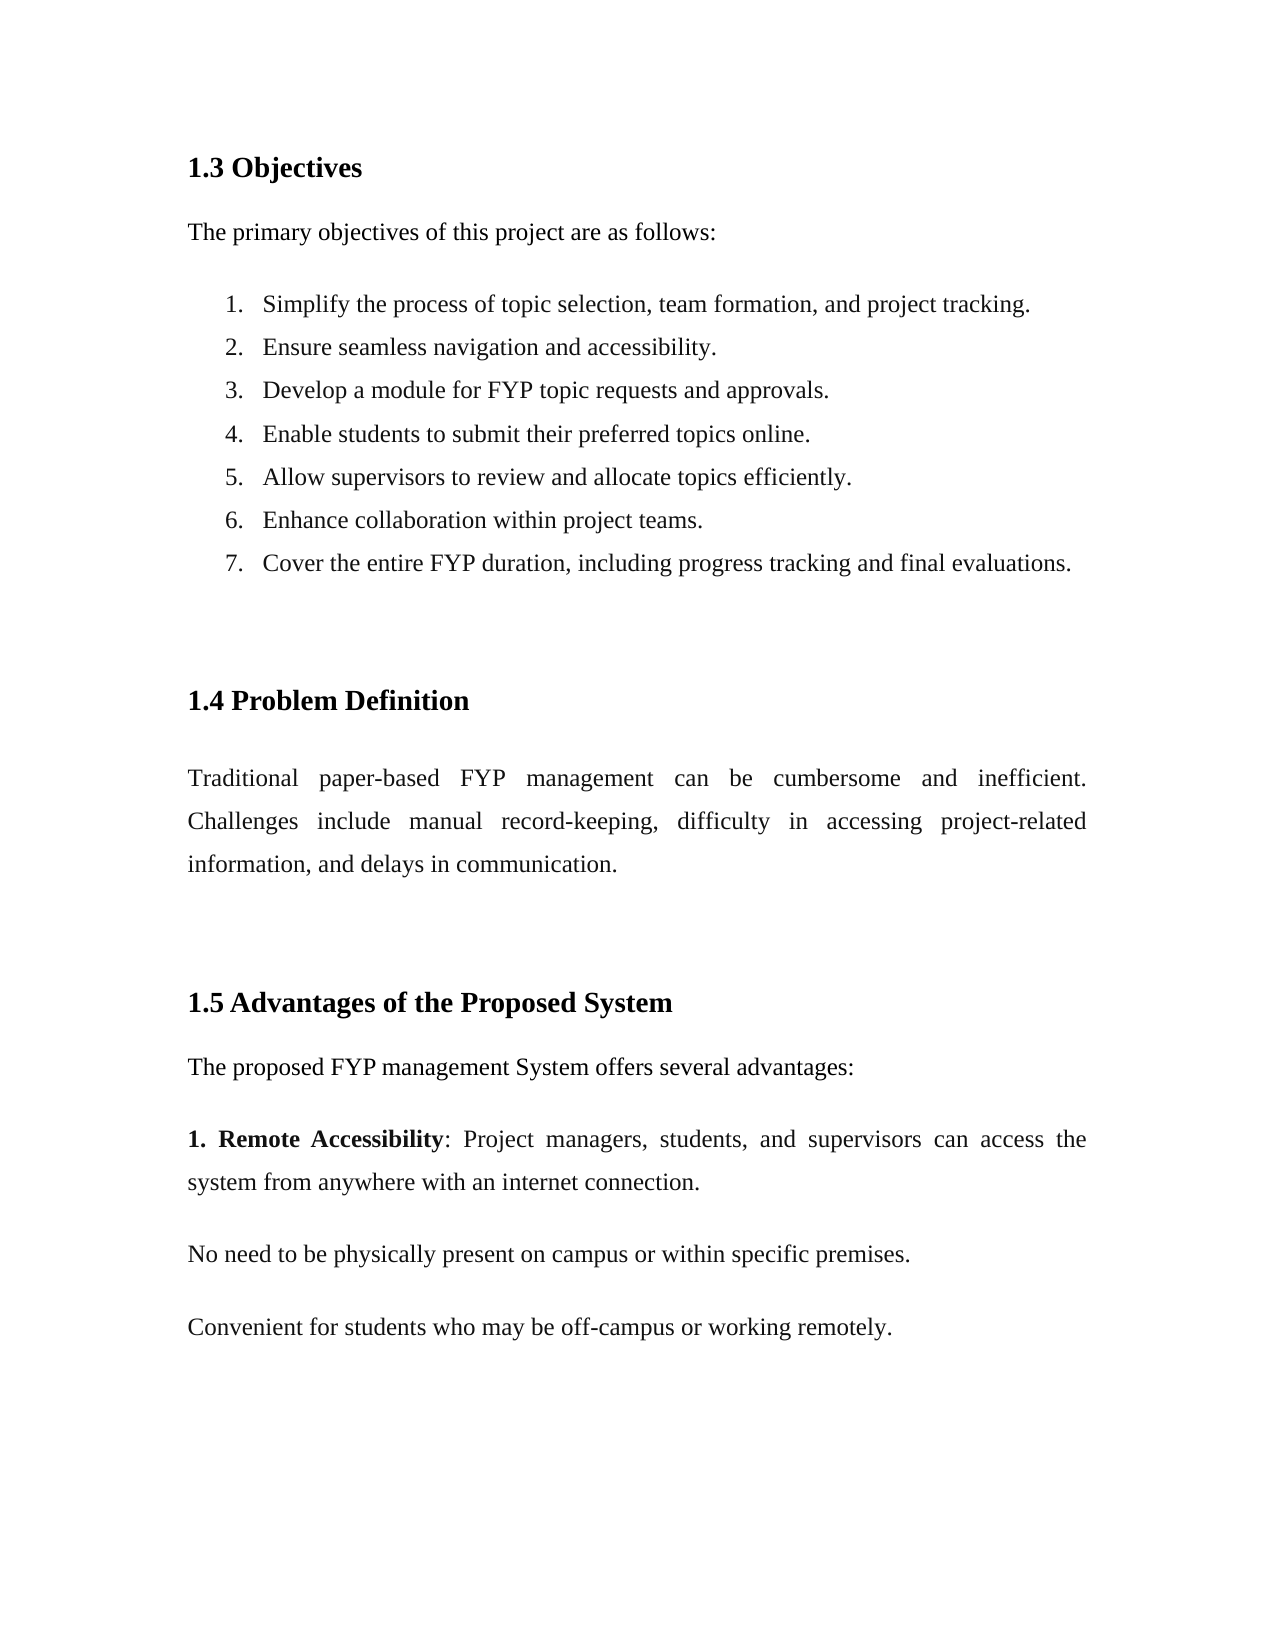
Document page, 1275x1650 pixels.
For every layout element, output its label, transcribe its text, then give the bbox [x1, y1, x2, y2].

text Convenient for students who may be off-campus or working remotely. [187, 1312, 1087, 1341]
text 1. Remote Accessibility: Project managers, students, and supervisors can access the system from anywhere with an internet connection. [187, 1124, 1087, 1196]
text No need to be physically present on campus or within specific premises. [187, 1239, 1087, 1268]
text The proposed FYP management System offers several advantages: [187, 1052, 1087, 1081]
text 1.3 Objectives [187, 150, 1087, 183]
text 1.5 Advantages of the Proposed System [187, 985, 1087, 1018]
text Traditional paper-based FYP management can be cumbersome and inefficient. Challenges include manual record-keeping, difficulty in accessing project-related information, and delays in communication. [187, 763, 1087, 878]
list Cover the entire FYP duration, including progress tracking and final evaluations. [225, 548, 1087, 577]
list Simplify the process of topic selection, team formation, and project tracking. [225, 289, 1087, 318]
list Ensure seamless navigation and accessibility. [225, 332, 1087, 361]
list Enable students to submit their preferred topics online. [225, 419, 1087, 447]
list Develop a module for FYP topic requests and approvals. [225, 376, 1087, 404]
text The primary objectives of this project are as follows: [187, 217, 1087, 246]
text 1.4 Problem Definition [187, 683, 1087, 717]
list Allow supervisors to review and allocate topics efficiently. [225, 462, 1087, 491]
list Enhance collaboration within project teams. [225, 505, 1087, 534]
